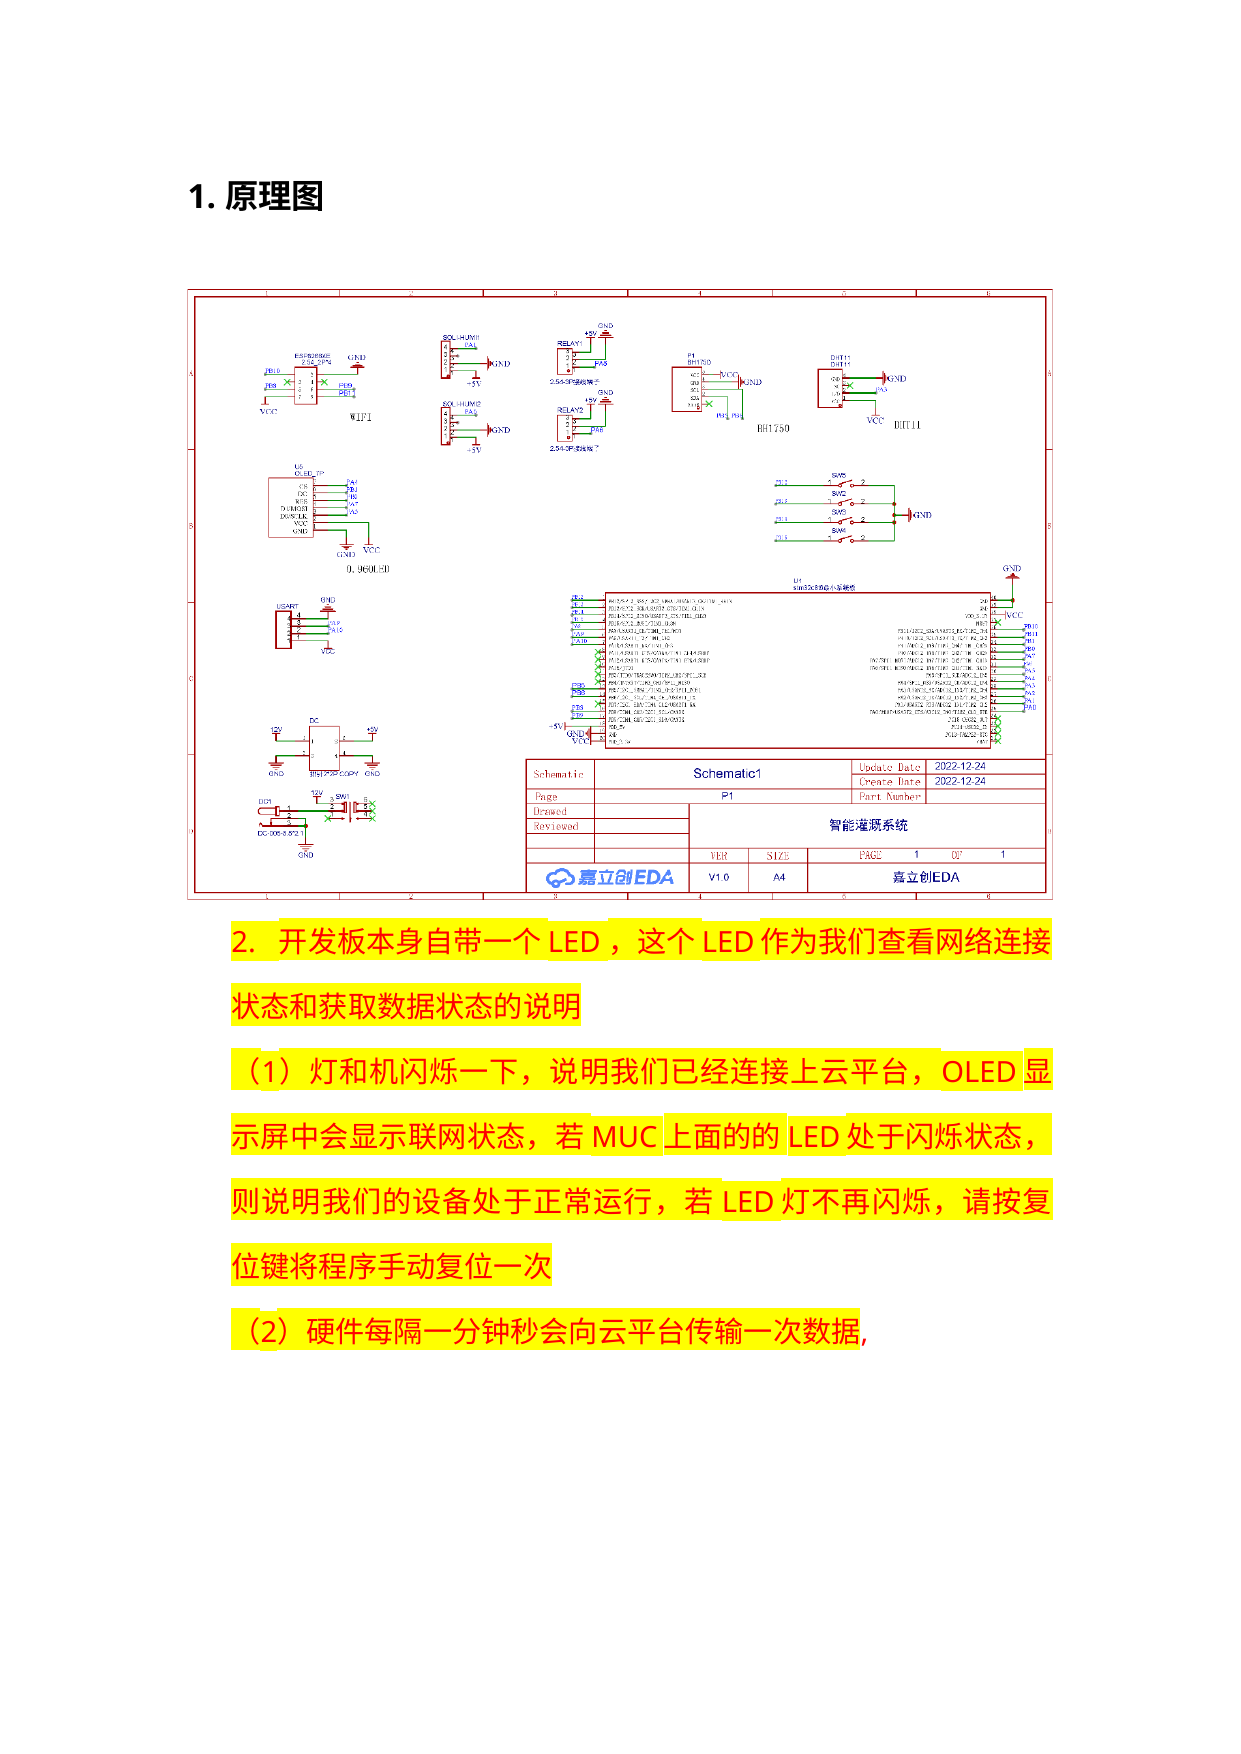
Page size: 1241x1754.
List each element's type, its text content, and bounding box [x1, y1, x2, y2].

list （2）硬件每隔一分钟秒会向云平台传输一次数据, [231, 1297, 1053, 1362]
picture [187, 289, 1053, 900]
subtitle 1. 原理图 [187, 162, 1053, 227]
list （1）灯和机闪烁一下，说明我们已经连接上云平台，OLED显示屏中会显示联网状态，若MUC上面的的LED处于闪烁状态，则说明我们的设备处于正常运行，若LED灯不再闪烁，请按复位键将程序手动复位一次 [231, 1220, 1053, 1297]
list （1）灯和机闪烁一下，说明我们已经连接上云平台，OLED显示屏中会显示联网状态，若MUC上面的的LED处于闪烁状态，则说明我们的设备处于正常运行，若LED灯不再闪烁，请按复位键将程序手动复位一次 [231, 1037, 1053, 1181]
list 2. 开发板本身自带一个LED ，这个LED作为我们查看网络连接状态和获取数据状态的说明 [231, 907, 1053, 1037]
